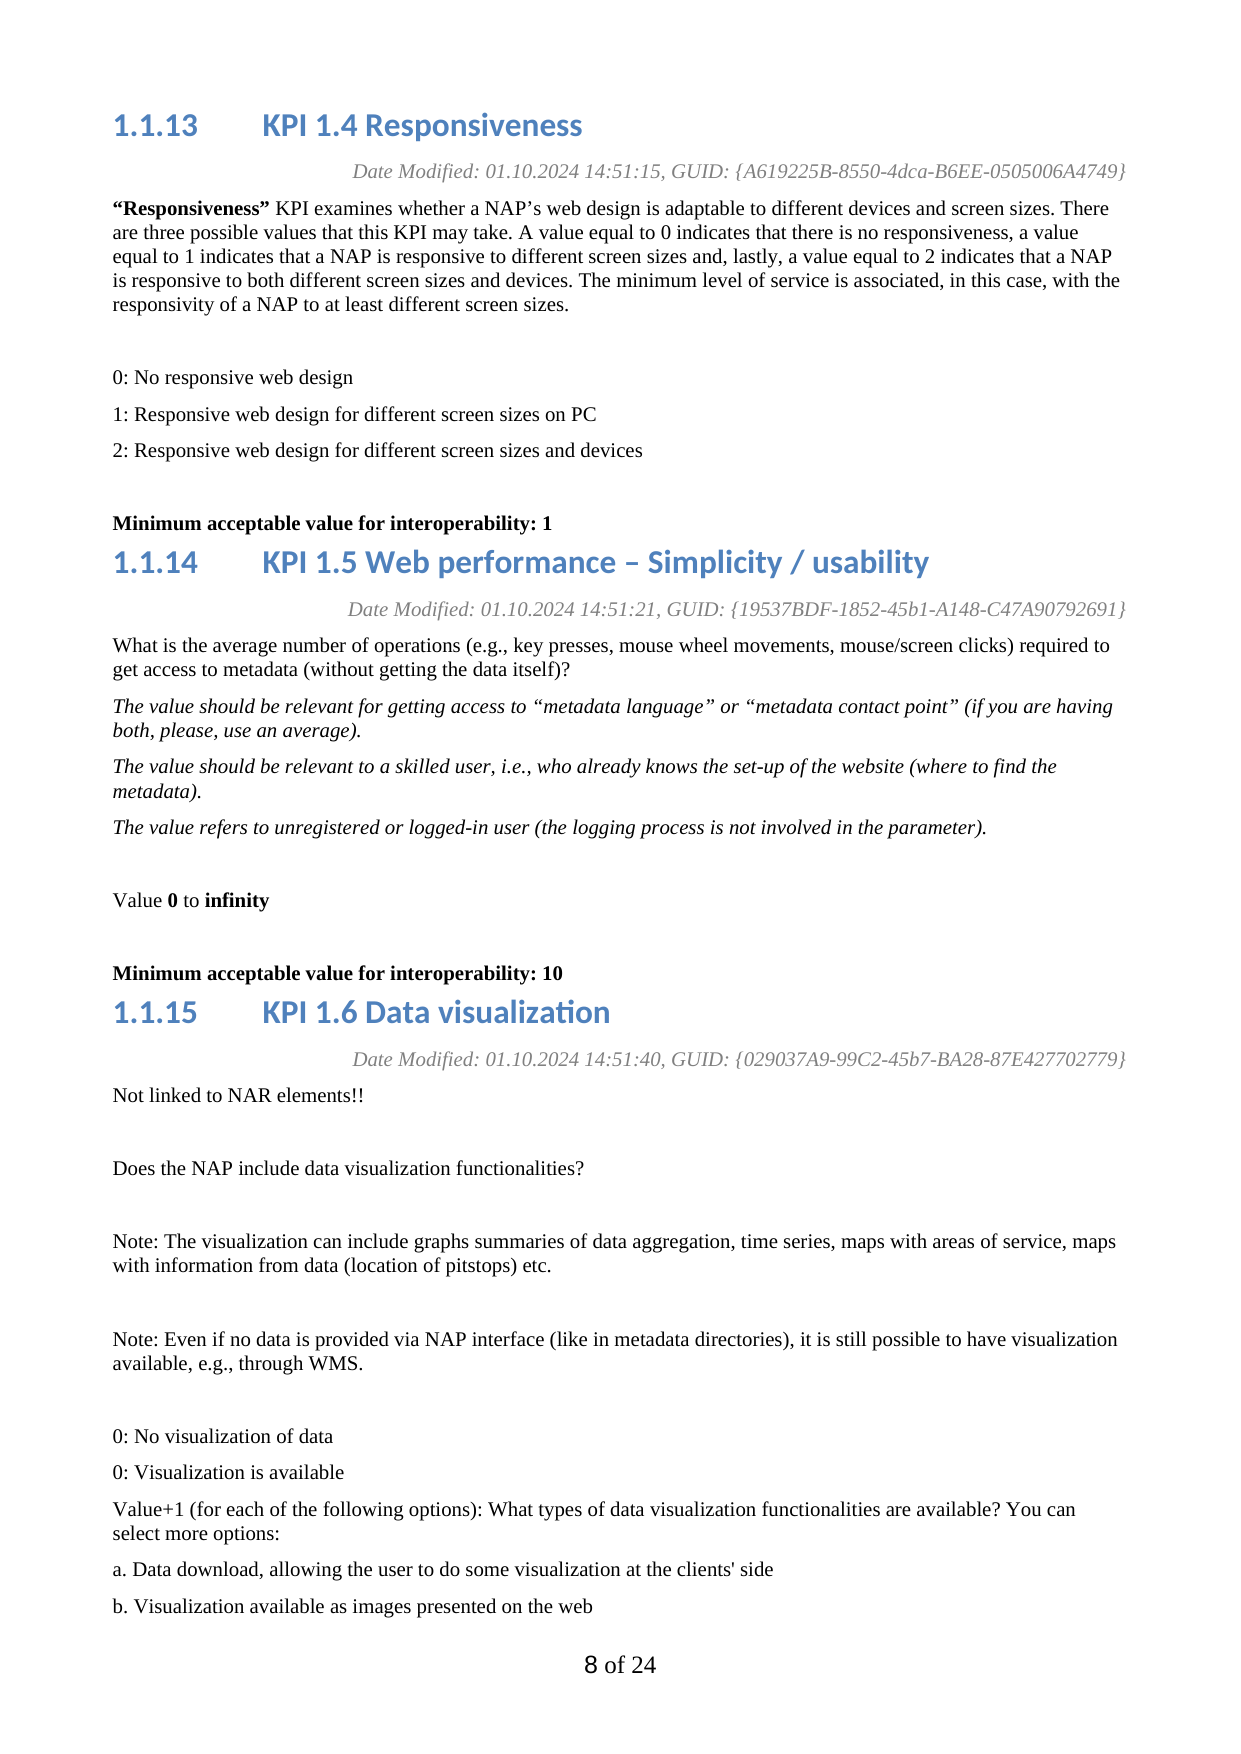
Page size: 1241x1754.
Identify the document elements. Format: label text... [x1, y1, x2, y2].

text Minimum acceptable value for interoperability: 10 [112, 961, 1128, 985]
text a. Data download, allowing the user to do some visualization at the clients' side [112, 1557, 1128, 1581]
text Date Modified: 01.10.2024 14:51:15, GUID: {A619225B-8550-4dca-B6EE-0505006A4749} [112, 159, 1128, 183]
text Date Modified: 01.10.2024 14:51:40, GUID: {029037A9-99C2-45b7-BA28-87E427702779} [112, 1047, 1128, 1071]
text What is the average number of operations (e.g., key presses, mouse wheel movements, mouse/screen clicks) required to get access to metadata (without getting the data itself)? [112, 633, 1128, 681]
text Value 0 to infinity [112, 888, 1128, 912]
text Date Modified: 01.10.2024 14:51:21, GUID: {19537BDF-1852-45b1-A148-C47A90792691} [112, 597, 1128, 621]
subtitle KPI 1.6 Data visualization [112, 991, 1128, 1032]
subtitle KPI 1.4 Responsiveness [112, 104, 1128, 144]
text The value should be relevant for getting access to “metadata language” or “metadata contact point” (if you are having both, please, use an average). [112, 694, 1128, 742]
text 2: Responsive web design for different screen sizes and devices [112, 438, 1128, 462]
text Not linked to NAR elements!! [112, 1083, 1128, 1107]
subtitle KPI 1.5 Web performance – Simplicity / usability [112, 541, 1128, 582]
text 0: No responsive web design [112, 365, 1128, 389]
text The value should be relevant to a skilled user, i.e., who already knows the set-up of the website (where to find the metadata). [112, 754, 1128, 803]
text 0: Visualization is available [112, 1460, 1128, 1484]
text 1: Responsive web design for different screen sizes on PC [112, 401, 1128, 426]
text Note: Even if no data is provided via NAP interface (like in metadata directories), it is still possible to have visualization available, e.g., through WMS. [112, 1326, 1128, 1374]
text “Responsiveness” KPI examines whether a NAP’s web design is adaptable to different devices and screen sizes. There are three possible values that this KPI may take. A value equal to 0 indicates that there is no responsiveness, a value equal to 1 indicates that a NAP is responsive to different screen sizes and, lastly, a value equal to 2 indicates that a NAP is responsive to both different screen sizes and devices. The minimum level of service is associated, in this case, with the responsivity of a NAP to at least different screen sizes. [112, 196, 1128, 316]
text 0: No visualization of data [112, 1423, 1128, 1448]
text Minimum acceptable value for interoperability: 1 [112, 511, 1128, 535]
text b. Visualization available as images presented on the web [112, 1594, 1128, 1618]
text The value refers to unregistered or logged-in user (the logging process is not involved in the parameter). [112, 815, 1128, 839]
text Note: The visualization can include graphs summaries of data aggregation, time series, maps with areas of service, maps with information from data (location of pitstops) etc. [112, 1229, 1128, 1277]
text Does the NAP include data visualization functionalities? [112, 1156, 1128, 1180]
text Value+1 (for each of the following options): What types of data visualization functionalities are available? You can select more options: [112, 1497, 1128, 1545]
